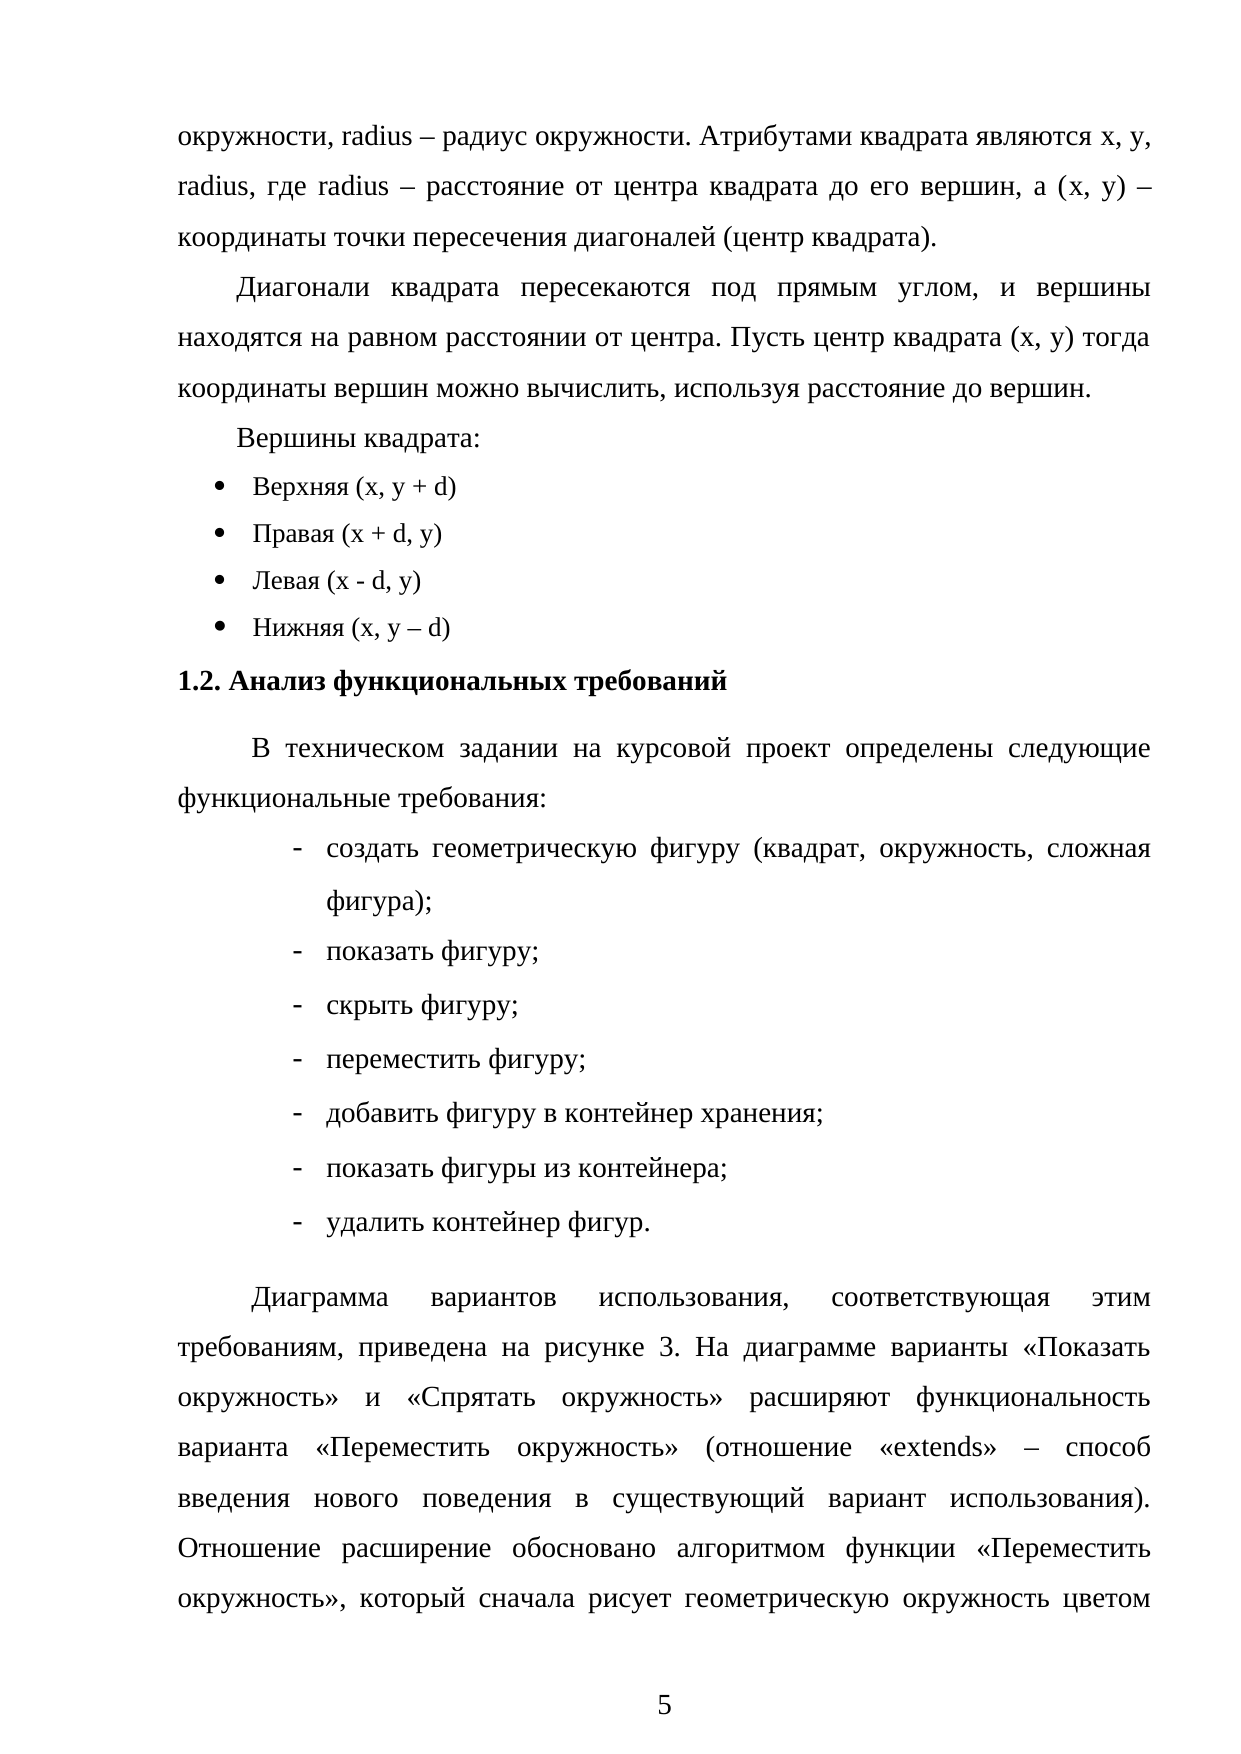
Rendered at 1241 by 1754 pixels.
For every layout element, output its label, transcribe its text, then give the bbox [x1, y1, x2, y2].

subtitle Анализ функциональных требований [177, 663, 1152, 696]
list переместить фигуру; [288, 1042, 1152, 1078]
list скрыть фигуру; [288, 987, 1152, 1023]
list показать фигуру; [288, 933, 1152, 969]
list Правая (x + d, y) [215, 517, 1152, 548]
list добавить фигуру в контейнер хранения; [288, 1096, 1152, 1132]
list удалить контейнер фигур. [288, 1204, 1152, 1240]
list Левая (x - d, y) [215, 564, 1152, 595]
list Верхняя (x, y + d) [215, 470, 1152, 502]
text Вершины квадрата: [177, 420, 1152, 453]
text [177, 1279, 1152, 1614]
text В техническом задании на курсовой проект определены следующие функциональные требования: [177, 730, 1152, 813]
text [177, 118, 1152, 252]
text Диагонали квадрата пересекаются под прямым углом, и вершины находятся на равном расстоянии от центра. Пусть центр квадрата (x, y) тогда координаты вершин можно вычислить, используя расстояние до вершин. [177, 269, 1152, 403]
list создать геометрическую фигуру (квадрат, окружность, сложная фигура); [288, 830, 1152, 917]
list показать фигуры из контейнера; [288, 1150, 1152, 1186]
list Нижняя (x, y – d) [215, 611, 1152, 643]
